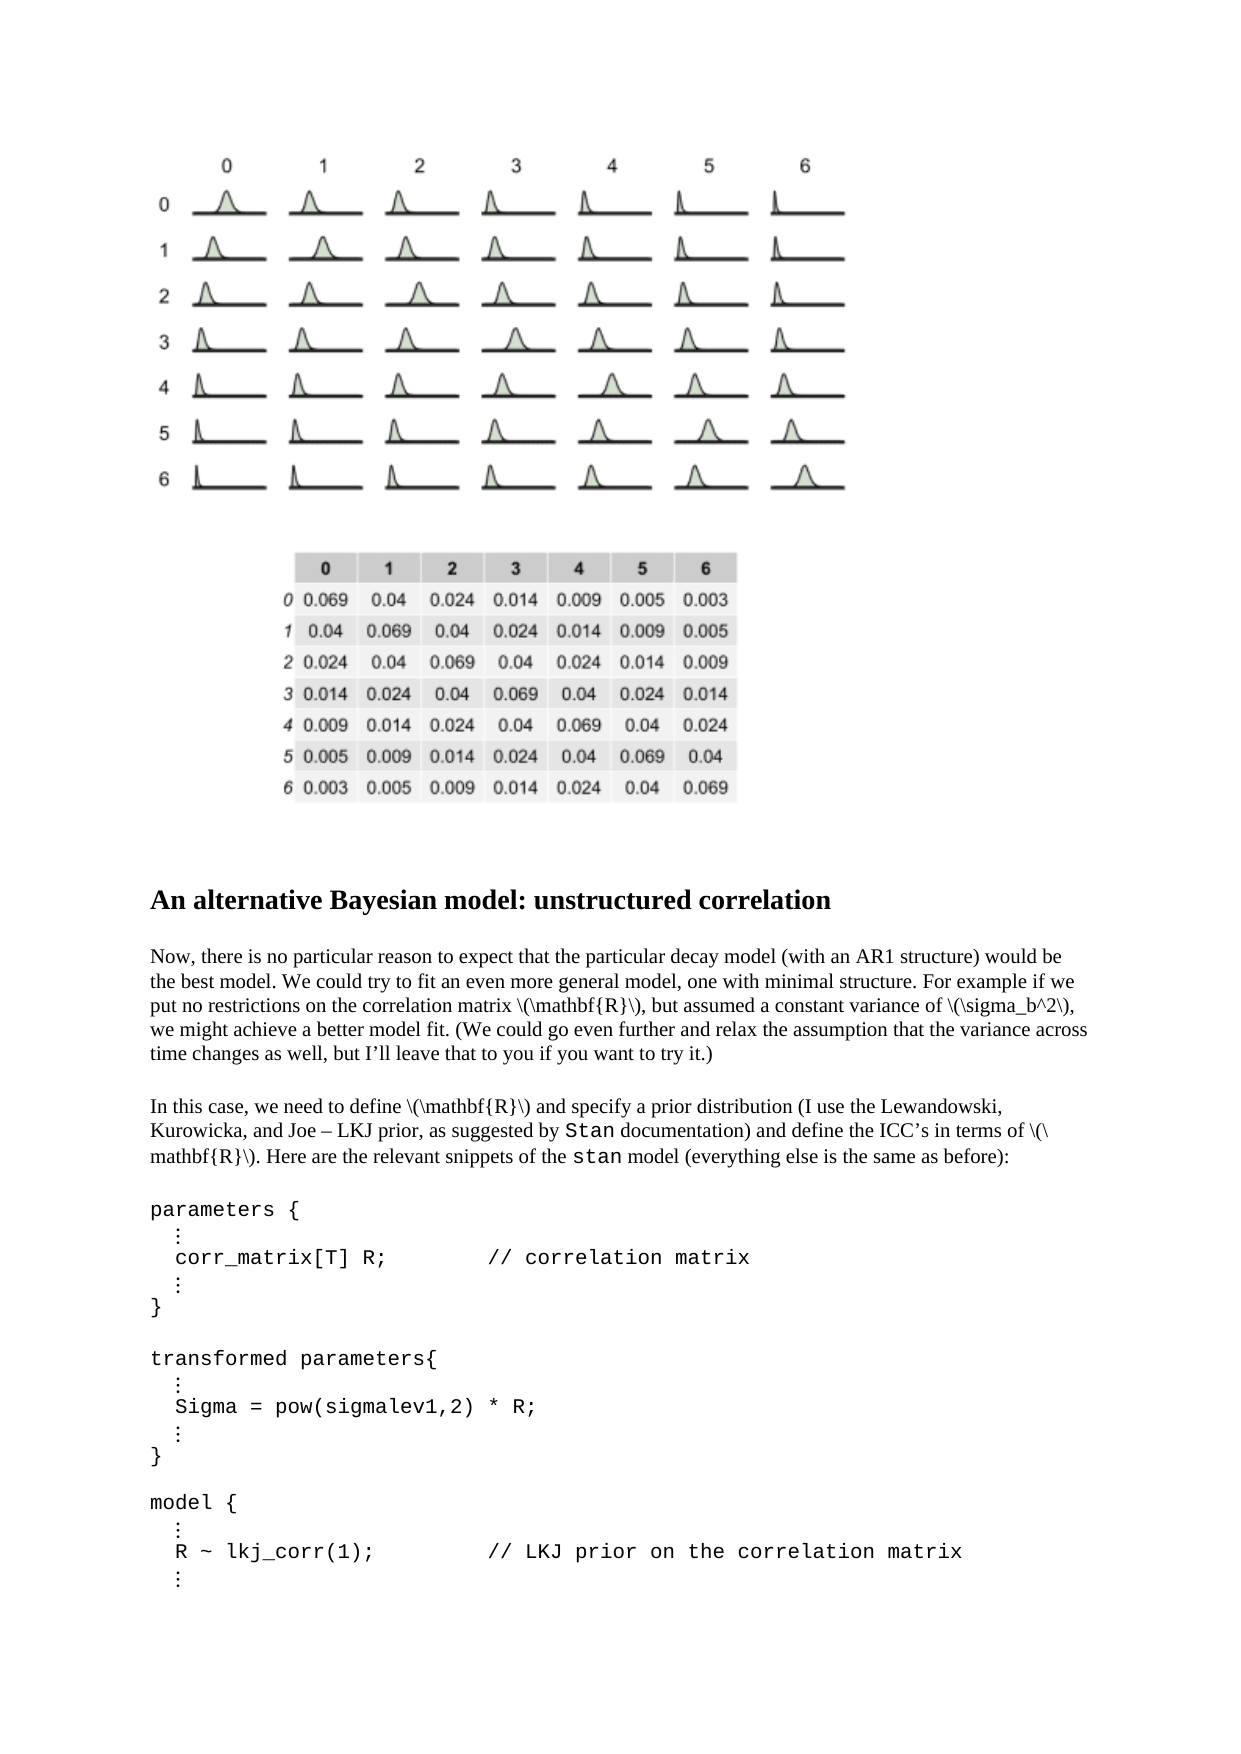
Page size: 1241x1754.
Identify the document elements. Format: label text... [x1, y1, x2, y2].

text ⋮ [150, 1222, 1090, 1247]
text ⋮ [150, 1420, 1090, 1445]
text Sigma = pow(sigmalev1,2) * R; [150, 1396, 1090, 1420]
text In this case, we need to define \(\mathbf{R}\) and specify a prior distribution (I use the Lewandowski, Kurowicka, and Joe – LKJ prior, as suggested by Stan documentation) and define the ICC’s in terms of \(\mathbf{R}\). Here are the relevant snippets of the stan model (everything else is the same as before): [150, 1094, 1090, 1169]
text ⋮ [150, 1371, 1090, 1396]
text ⋮ [150, 1516, 1090, 1541]
text parameters { [150, 1199, 1090, 1222]
text Now, there is no particular reason to expect that the particular decay model (with an AR1 structure) would be the best model. We could try to fit an even more general model, one with minimal structure. For example if we put no restrictions on the correlation matrix \(\mathbf{R}\), but assumed a constant variance of \(\sigma_b^2\), we might achieve a better model fit. (We could go even further and relax the assumption that the variance across time changes as well, but I’ll leave that to you if you want to try it.) [150, 944, 1090, 1065]
text model { [150, 1492, 1090, 1516]
text } [150, 1445, 1090, 1468]
text An alternative Bayesian model: unstructured correlation [150, 883, 1090, 915]
text R ~ lkj_corr(1); // LKJ prior on the correlation matrix [150, 1541, 1090, 1564]
text ⋮ [150, 1271, 1090, 1296]
text } [150, 1296, 1090, 1319]
text transformed parameters{ [150, 1348, 1090, 1371]
text ⋮ [150, 1564, 1090, 1589]
picture [150, 150, 854, 854]
text corr_matrix[T] R; // correlation matrix [150, 1247, 1090, 1271]
